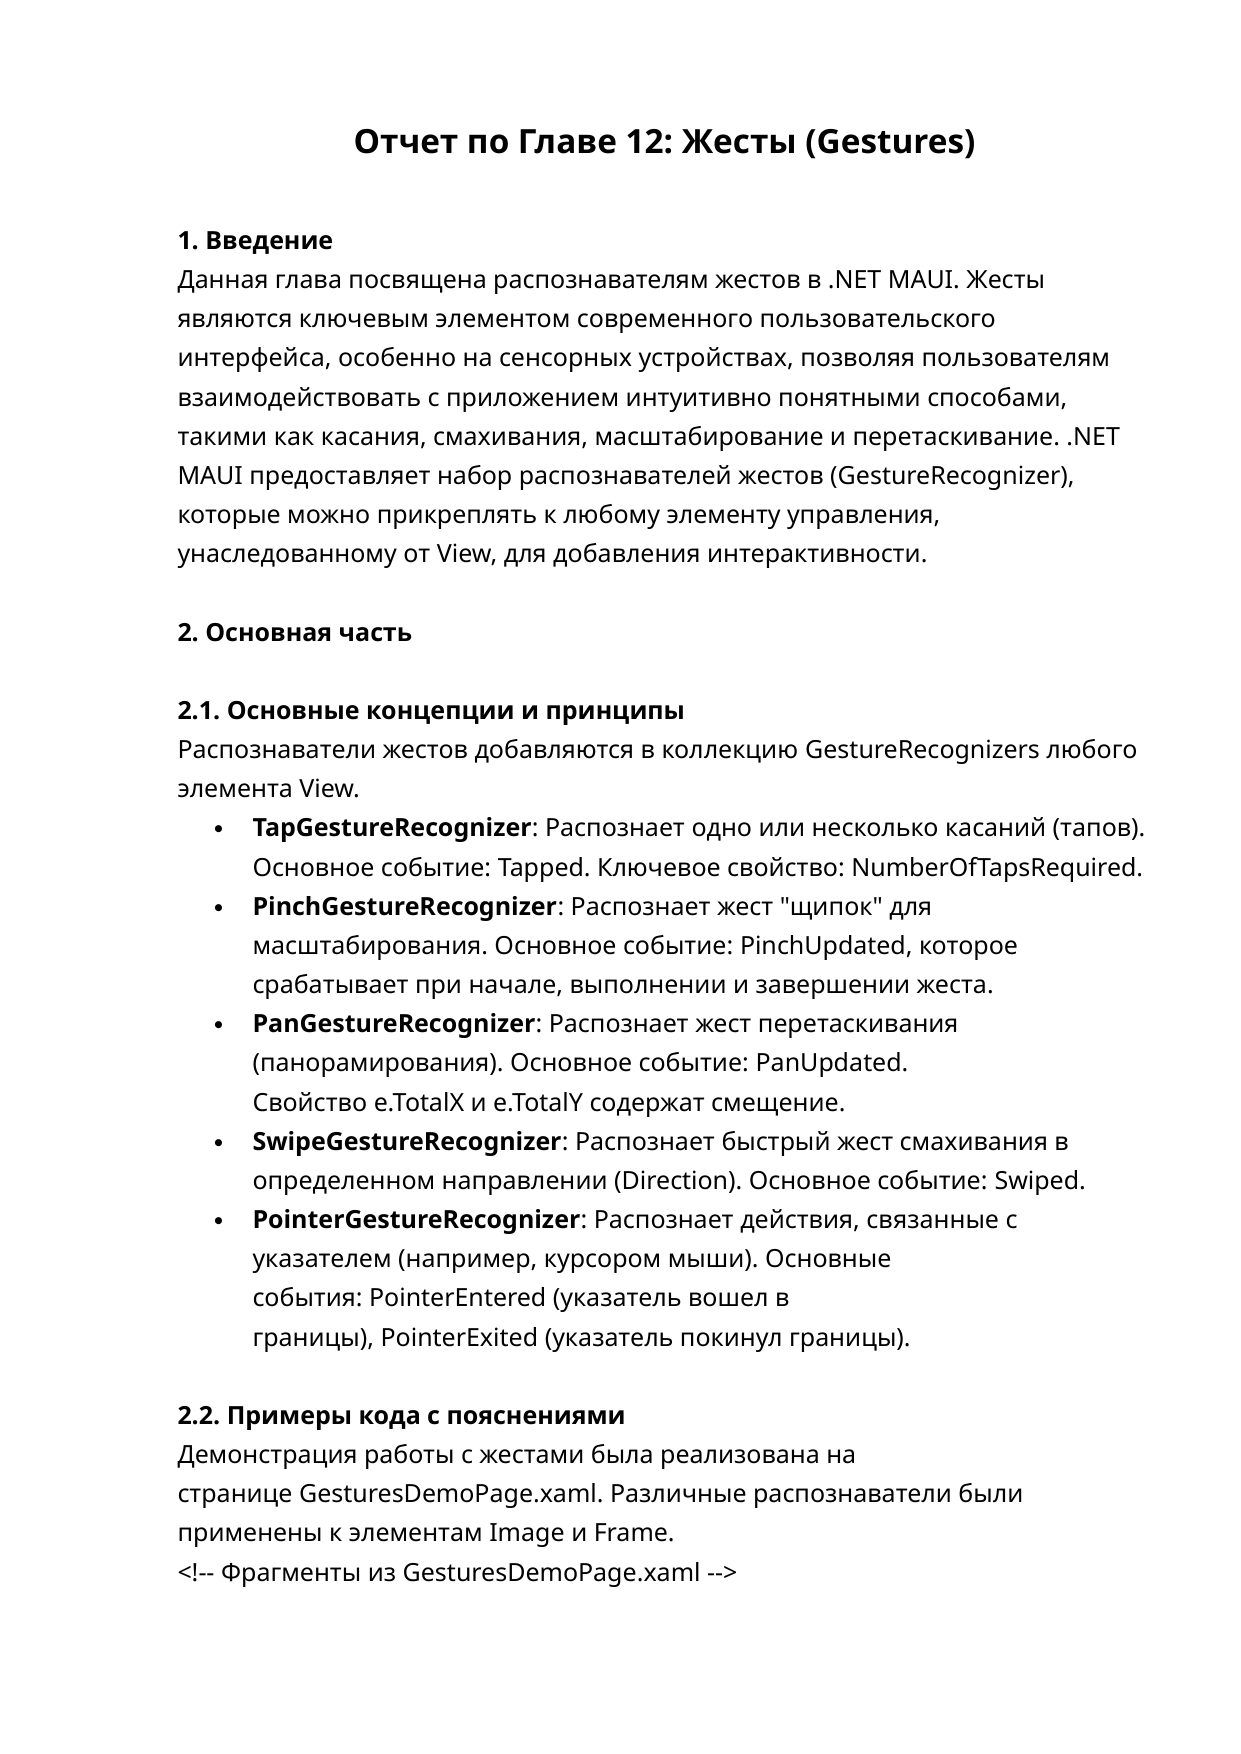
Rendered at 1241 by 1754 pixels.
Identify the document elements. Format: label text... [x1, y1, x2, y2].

text Данная глава посвящена распознавателям жестов в .NET MAUI. Жесты являются ключевым элементом современного пользовательского интерфейса, особенно на сенсорных устройствах, позволяя пользователям взаимодействовать с приложением интуитивно понятными способами, такими как касания, смахивания, масштабирование и перетаскивание. .NET MAUI предоставляет набор распознавателей жестов (GestureRecognizer), которые можно прикреплять к любому элементу управления, унаследованному от View, для добавления интерактивности. [177, 262, 1152, 570]
text 2.1. Основные концепции и принципы [177, 692, 1152, 727]
text 1. Введение [177, 222, 1152, 257]
list PointerGestureRecognizer: Распознает действия, связанные с указателем (например, курсором мыши). Основные события: PointerEntered (указатель вошел в границы), PointerExited (указатель покинул границы). [215, 1202, 1152, 1353]
list SwipeGestureRecognizer: Распознает быстрый жест смахивания в определенном направлении (Direction). Основное событие: Swiped. [215, 1123, 1152, 1197]
text Распознаватели жестов добавляются в коллекцию GestureRecognizers любого элемента View. [177, 732, 1152, 805]
text <!-- Фрагменты из GesturesDemoPage.xaml --> [177, 1554, 1152, 1588]
text 2. Основная часть [177, 614, 1152, 648]
list TapGestureRecognizer: Распознает одно или несколько касаний (тапов). Основное событие: Tapped. Ключевое свойство: NumberOfTapsRequired. [215, 810, 1152, 883]
text Демонстрация работы с жестами была реализована на странице GesturesDemoPage.xaml. Различные распознаватели были применены к элементам Image и Frame. [177, 1437, 1152, 1549]
list PanGestureRecognizer: Распознает жест перетаскивания (панорамирования). Основное событие: PanUpdated. Свойство e.TotalX и e.TotalY содержат смещение. [215, 1006, 1152, 1118]
text Отчет по Главе 12: Жесты (Gestures) [177, 118, 1152, 163]
text 2.2. Примеры кода с пояснениями [177, 1397, 1152, 1432]
list PinchGestureRecognizer: Распознает жест "щипок" для масштабирования. Основное событие: PinchUpdated, которое срабатывает при начале, выполнении и завершении жеста. [215, 888, 1152, 1001]
